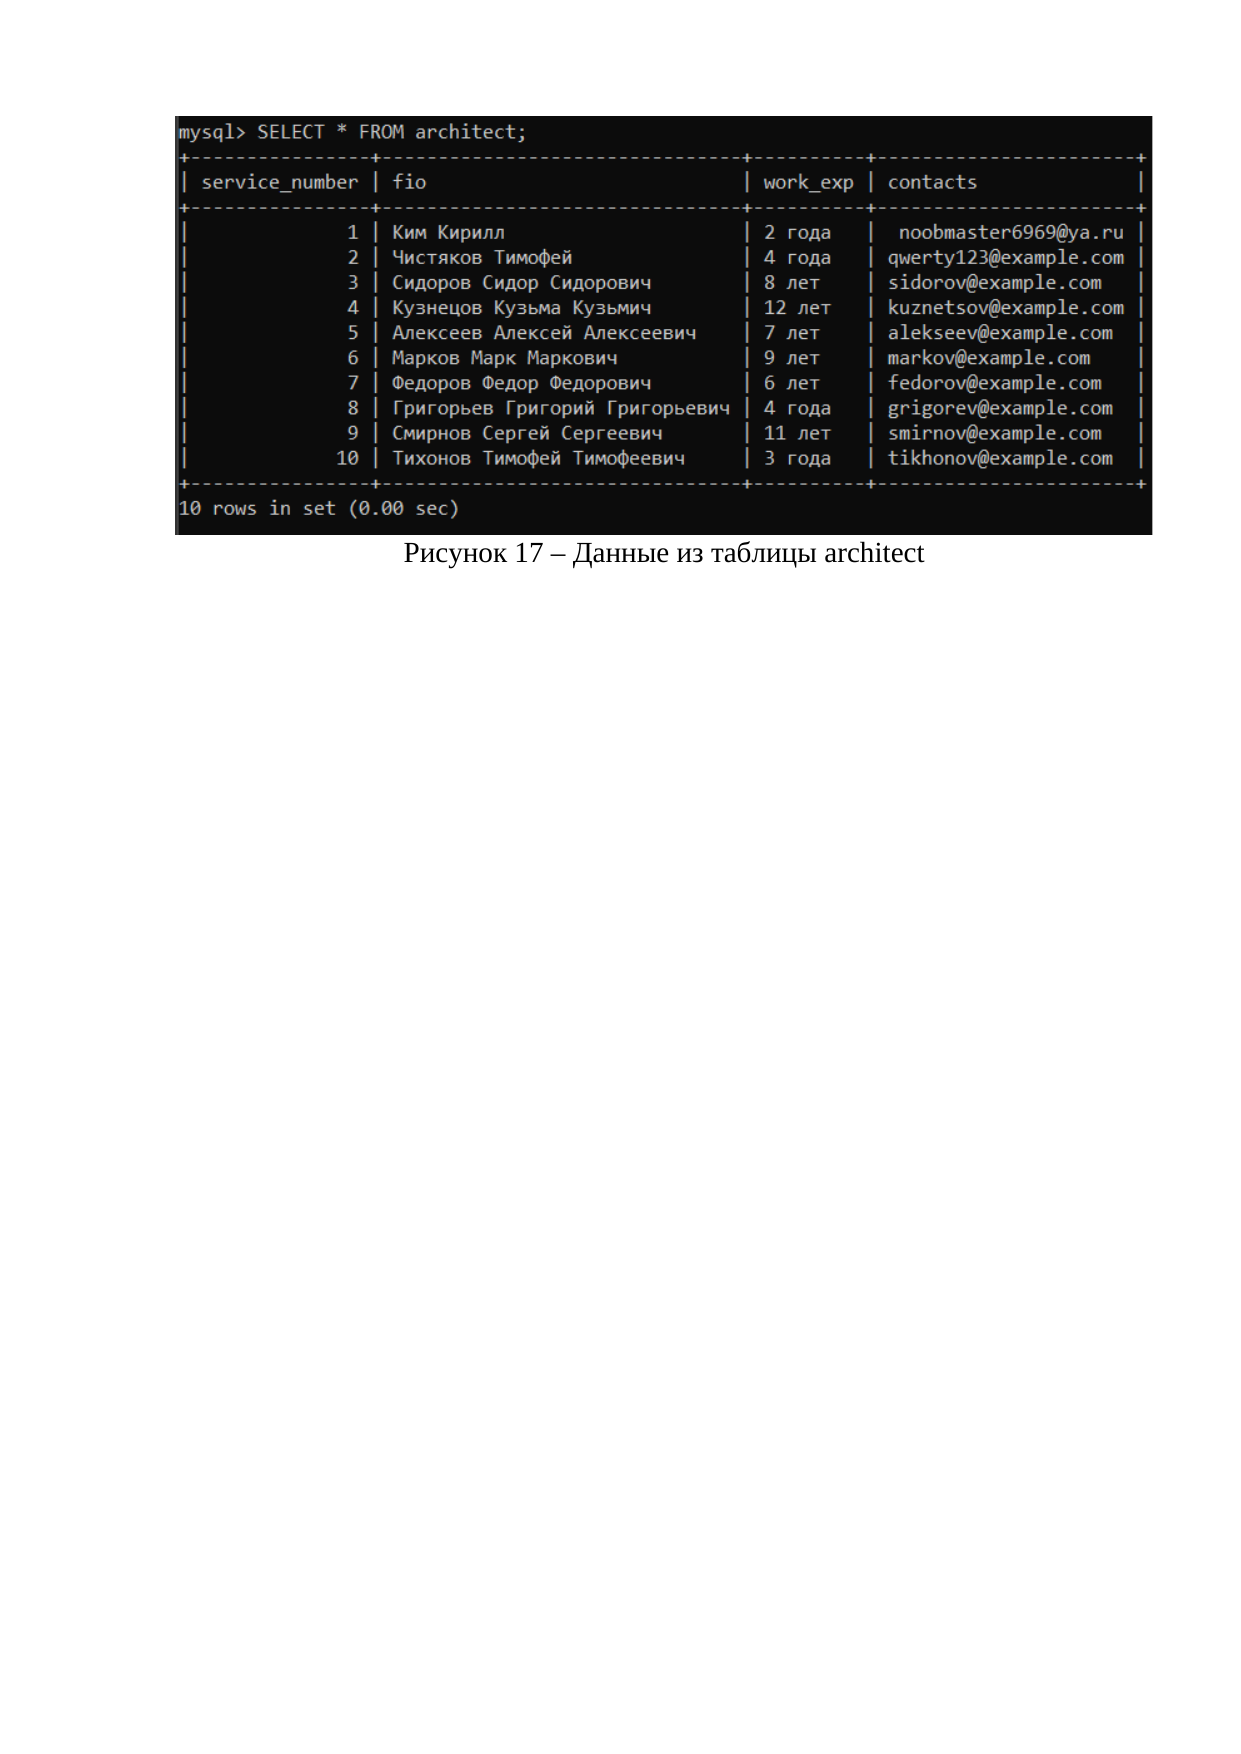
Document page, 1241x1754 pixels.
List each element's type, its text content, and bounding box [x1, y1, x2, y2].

picture [175, 116, 1153, 535]
text Рисунок 17 – Данные из таблицы architect [164, 535, 1163, 568]
